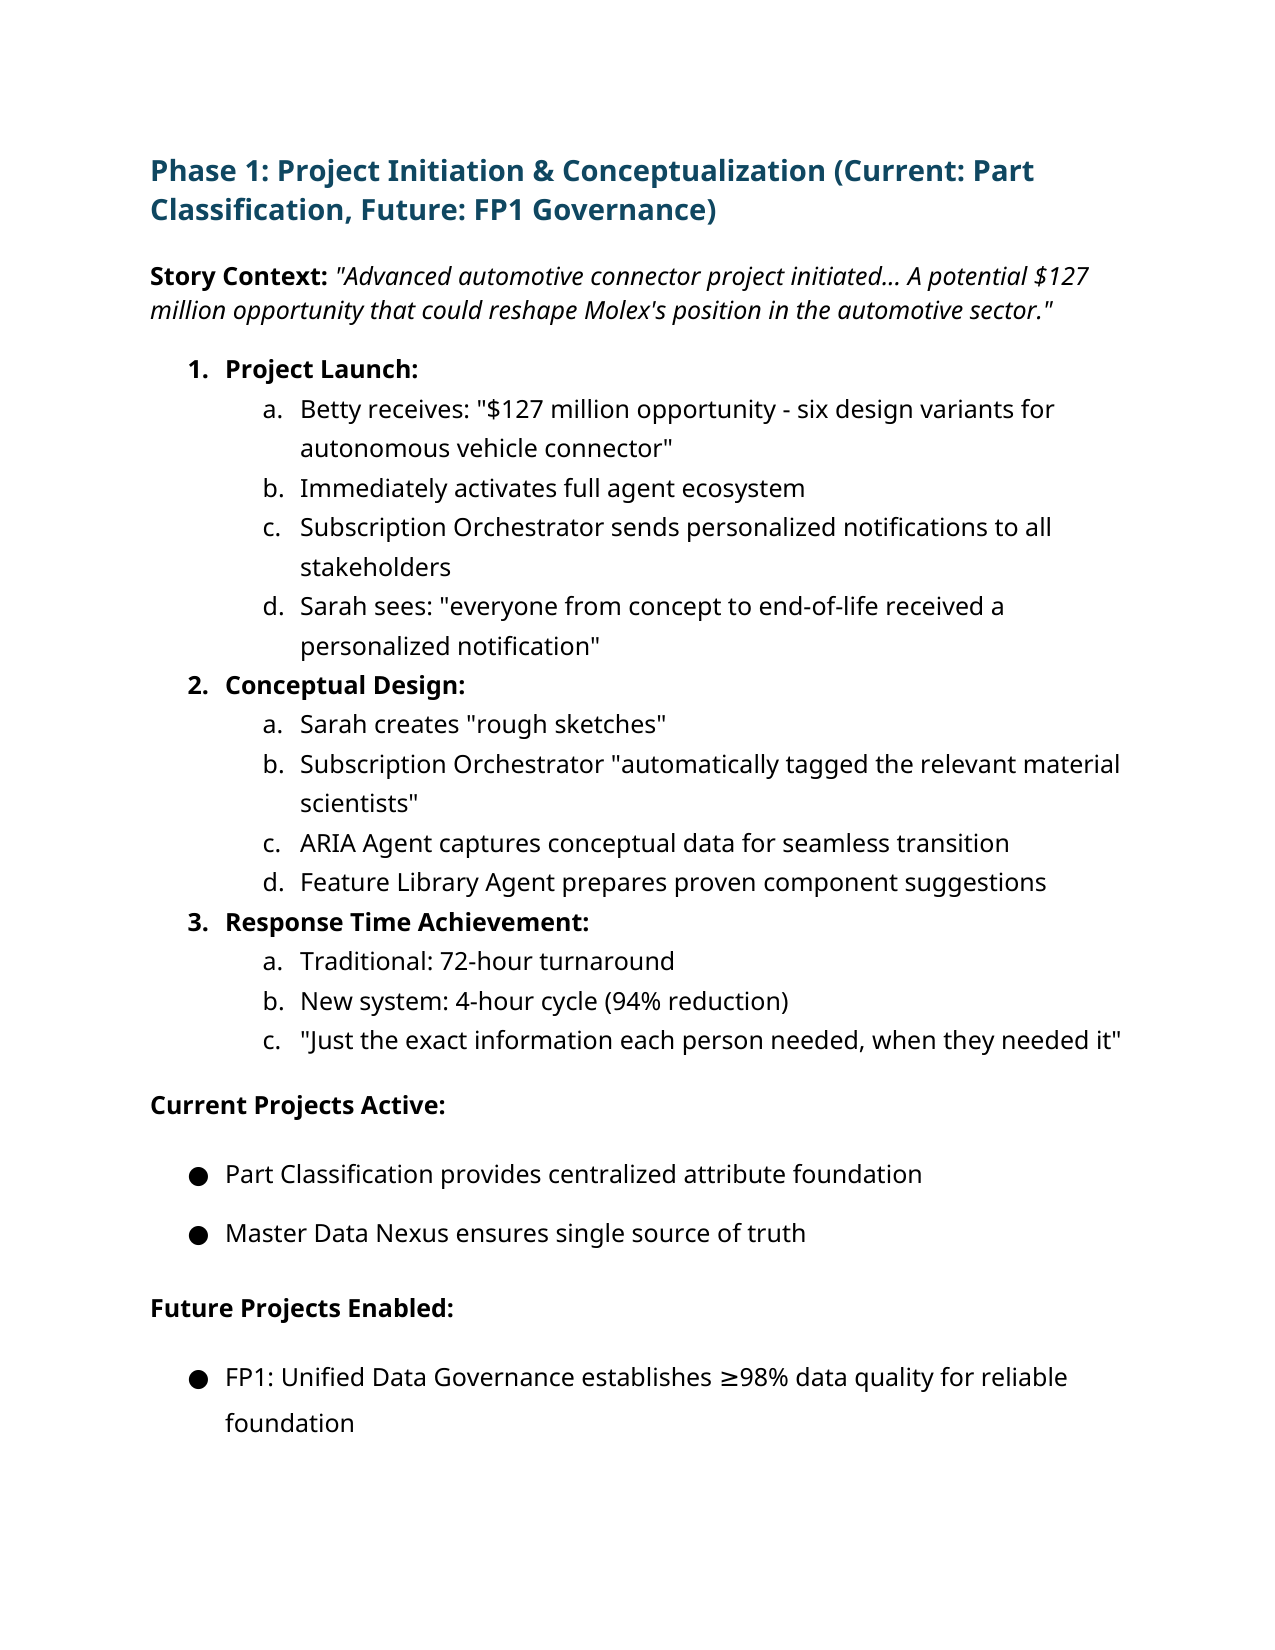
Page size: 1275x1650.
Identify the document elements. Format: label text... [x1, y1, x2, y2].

list FP1: Unified Data Governance establishes ≥98% data quality for reliable foundation [187, 1349, 1125, 1440]
text Current Projects Active: [150, 1087, 1125, 1121]
list "Just the exact information each person needed, when they needed it" [262, 1023, 1125, 1057]
text Future Projects Enabled: [150, 1290, 1125, 1324]
list Feature Library Agent prepares proven component suggestions [262, 865, 1125, 899]
list Master Data Nexus ensures single source of truth [187, 1206, 1125, 1257]
list New system: 4-hour cycle (94% reduction) [262, 983, 1125, 1017]
list Betty receives: "$127 million opportunity - six design variants for autonomous vehicle connector" [262, 391, 1125, 465]
list Project Launch: [187, 352, 1125, 386]
text Story Context: "Advanced automotive connector project initiated... A potential $127 million opportunity that could reshape Molex's position in the automotive sector." [150, 259, 1125, 327]
subtitle Phase 1: Project Initiation & Conceptualization (Current: Part Classification, Future: FP1 Governance) [150, 150, 1125, 229]
list Conceptual Design: [187, 668, 1125, 702]
list Subscription Orchestrator "automatically tagged the relevant material scientists" [262, 747, 1125, 820]
list Sarah creates "rough sketches" [262, 707, 1125, 741]
list Immediately activates full agent ecosystem [262, 470, 1125, 504]
list Subscription Orchestrator sends personalized notifications to all stakeholders [262, 510, 1125, 583]
list Response Time Achievement: [187, 904, 1125, 938]
list Sarah sees: "everyone from concept to end-of-life received a personalized notification" [262, 589, 1125, 662]
list ARIA Agent captures conceptual data for seamless transition [262, 826, 1125, 859]
list Part Classification provides centralized attribute foundation [187, 1146, 1125, 1198]
list Traditional: 72-hour turnaround [262, 944, 1125, 978]
